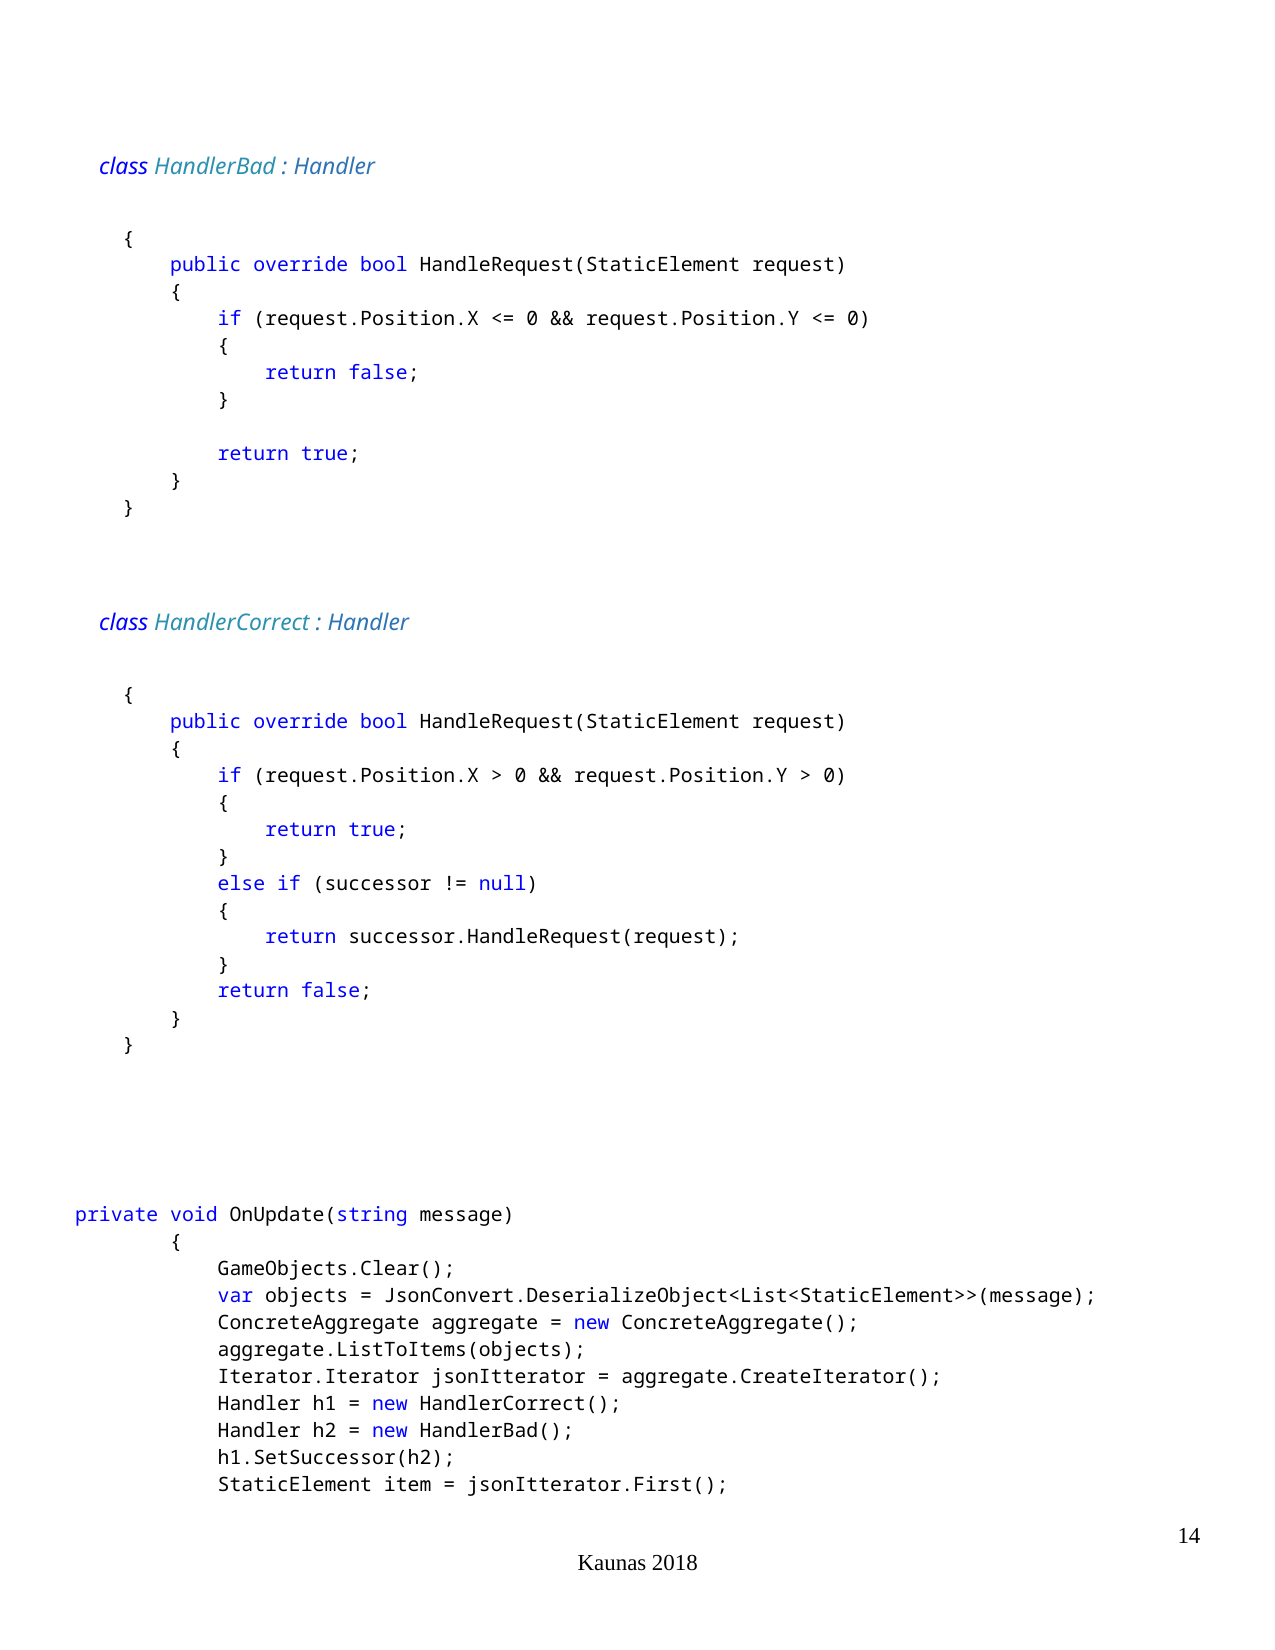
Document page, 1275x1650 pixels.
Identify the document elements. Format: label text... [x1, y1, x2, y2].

text h1.SetSuccessor(h2); [75, 1443, 1200, 1470]
text return false; [75, 977, 1200, 1004]
subtitle class HandlerCorrect : Handler [75, 606, 1200, 637]
text } [75, 466, 1200, 493]
text { [75, 1227, 1200, 1254]
text Handler h2 = new HandlerBad(); [75, 1416, 1200, 1443]
subtitle class HandlerBad : Handler [75, 150, 1200, 181]
text GameObjects.Clear(); [75, 1254, 1200, 1281]
text Handler h1 = new HandlerCorrect(); [75, 1389, 1200, 1416]
text return true; [75, 815, 1200, 842]
text return successor.HandleRequest(request); [75, 923, 1200, 950]
text } [75, 1004, 1200, 1031]
text if (request.Position.X <= 0 && request.Position.Y <= 0) [75, 305, 1200, 332]
text StaticElement item = jsonItterator.First(); [75, 1470, 1200, 1497]
text public override bool HandleRequest(StaticElement request) [75, 251, 1200, 278]
text { [75, 332, 1200, 359]
text if (request.Position.X > 0 && request.Position.Y > 0) [75, 761, 1200, 788]
text } [75, 386, 1200, 413]
text { [75, 788, 1200, 815]
text } [75, 842, 1200, 869]
text private void OnUpdate(string message) [75, 1200, 1200, 1227]
text { [75, 680, 1200, 707]
text else if (successor != null) [75, 869, 1200, 896]
text aggregate.ListToItems(objects); [75, 1335, 1200, 1362]
text { [75, 896, 1200, 923]
text { [75, 734, 1200, 761]
text Iterator.Iterator jsonItterator = aggregate.CreateIterator(); [75, 1362, 1200, 1389]
text } [75, 950, 1200, 977]
text ConcreteAggregate aggregate = new ConcreteAggregate(); [75, 1308, 1200, 1335]
text } [75, 493, 1200, 520]
text var objects = JsonConvert.DeserializeObject<List<StaticElement>>(message); [75, 1281, 1200, 1308]
text { [75, 224, 1200, 251]
text public override bool HandleRequest(StaticElement request) [75, 707, 1200, 734]
text { [75, 278, 1200, 305]
text } [75, 1031, 1200, 1058]
text return true; [75, 439, 1200, 466]
text return false; [75, 359, 1200, 386]
